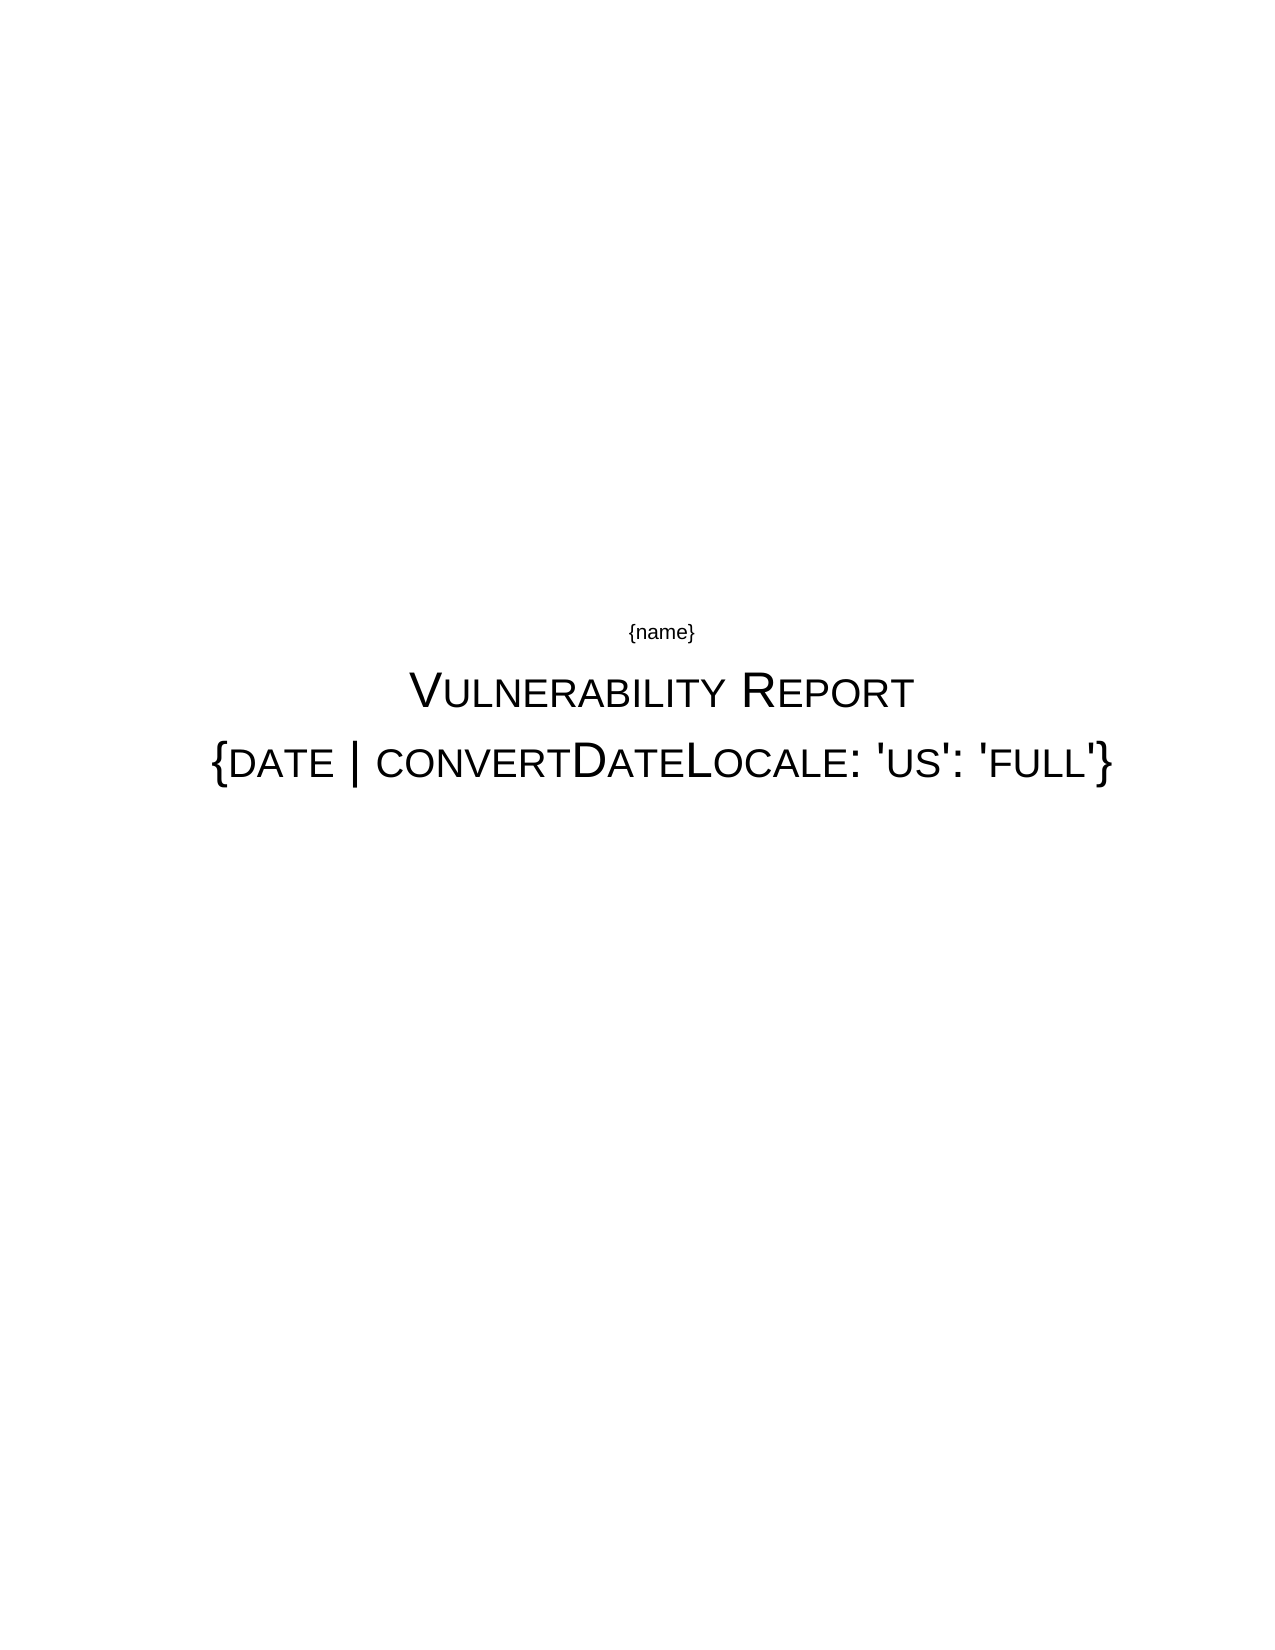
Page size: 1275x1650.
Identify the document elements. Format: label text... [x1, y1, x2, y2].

table_cell Vulnerability Report [191, 660, 1132, 730]
table_header {name} [191, 620, 1132, 660]
table_cell {date | convertDateLocale: 'us': 'full'} [191, 730, 1132, 800]
